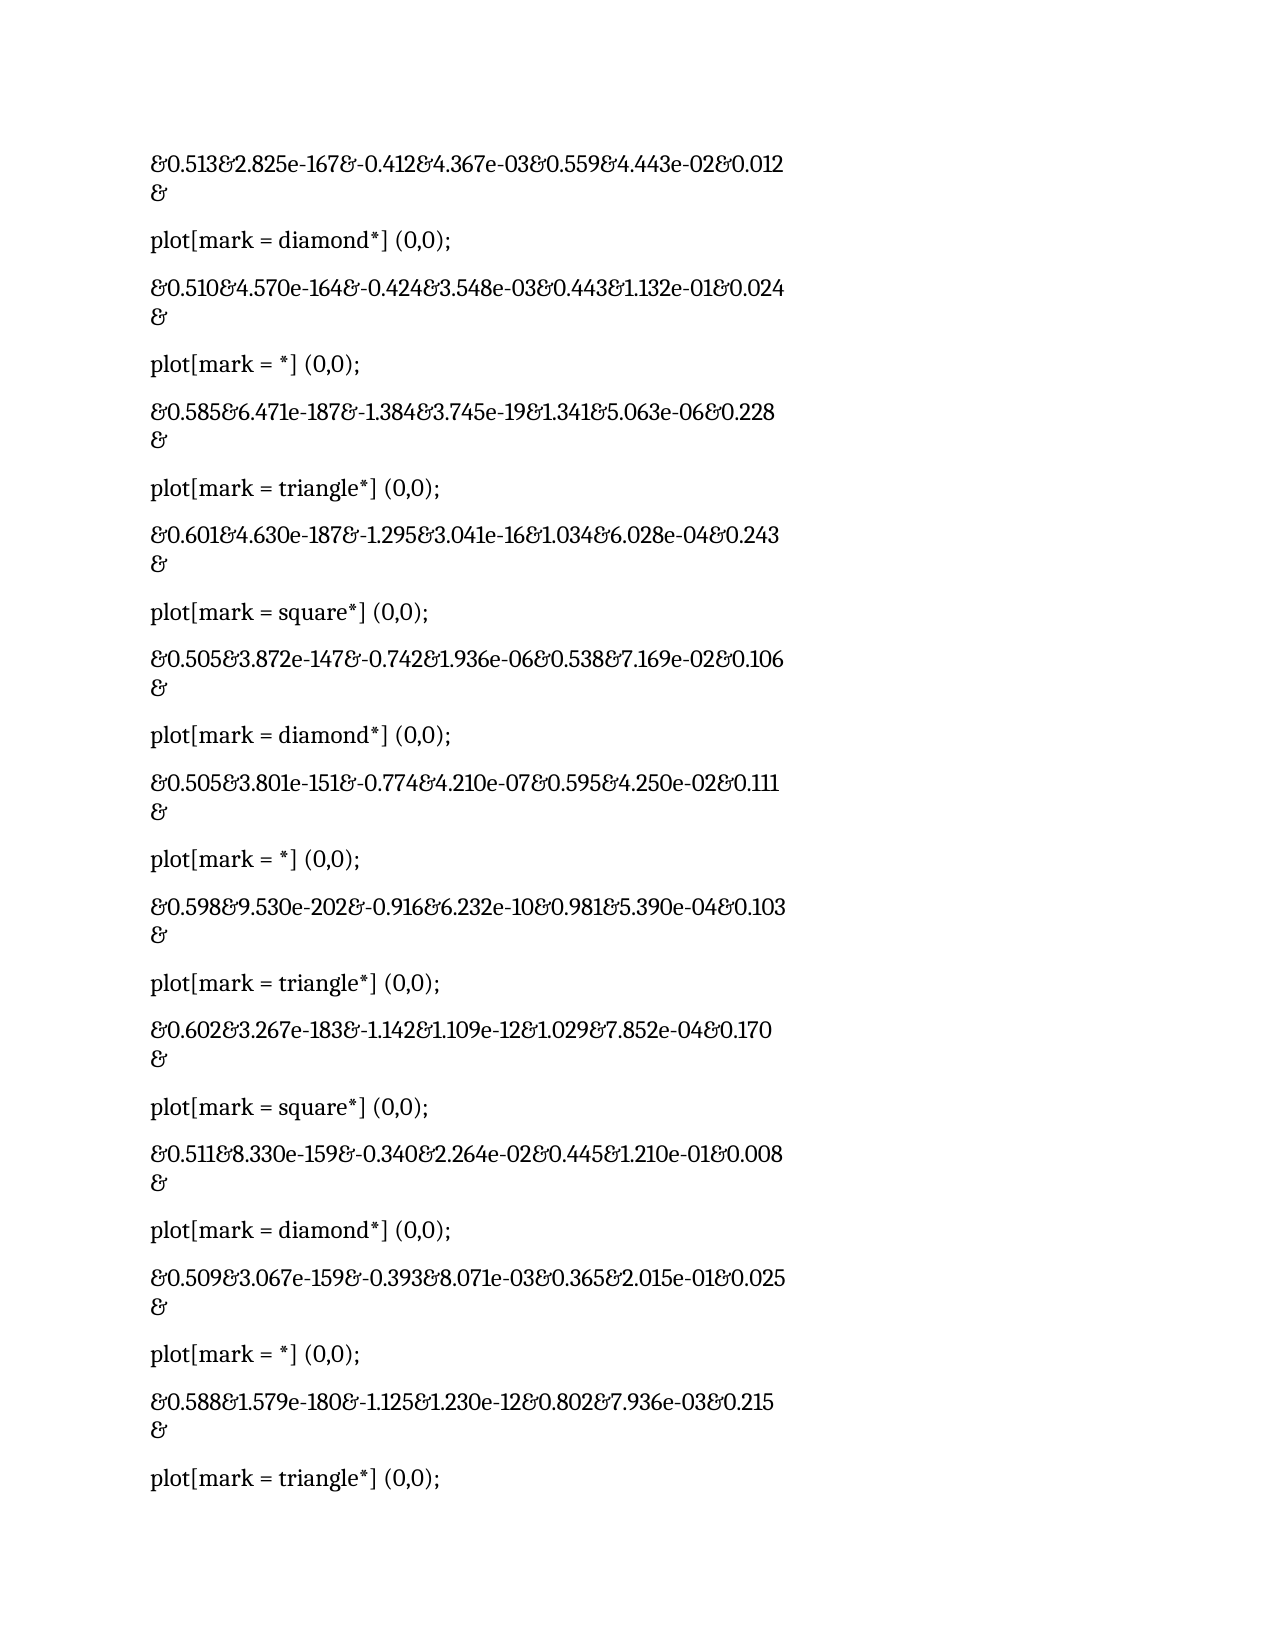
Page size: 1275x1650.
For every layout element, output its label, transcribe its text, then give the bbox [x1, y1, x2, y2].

text plot[mark = diamond*] (0,0); [150, 226, 1125, 255]
text &0.585&6.471e-187&-1.384&3.745e-19&1.341&5.063e-06&0.228 & [150, 397, 1125, 455]
text plot[mark = triangle*] (0,0); [150, 969, 1125, 997]
text &0.588&1.579e-180&-1.125&1.230e-12&0.802&7.936e-03&0.215 & [150, 1387, 1125, 1445]
text plot[mark = triangle*] (0,0); [150, 474, 1125, 502]
text plot[mark = square*] (0,0); [150, 597, 1125, 626]
text &0.513&2.825e-167&-0.412&4.367e-03&0.559&4.443e-02&0.012 & [150, 150, 1125, 207]
text plot[mark = diamond*] (0,0); [150, 1216, 1125, 1245]
text &0.511&8.330e-159&-0.340&2.264e-02&0.445&1.210e-01&0.008 & [150, 1140, 1125, 1197]
text &0.602&3.267e-183&-1.142&1.109e-12&1.029&7.852e-04&0.170 & [150, 1016, 1125, 1074]
text &0.509&3.067e-159&-0.393&8.071e-03&0.365&2.015e-01&0.025 & [150, 1264, 1125, 1321]
text plot[mark = *] (0,0); [150, 845, 1125, 874]
text plot[mark = *] (0,0); [150, 350, 1125, 379]
text plot[mark = *] (0,0); [150, 1340, 1125, 1369]
text &0.601&4.630e-187&-1.295&3.041e-16&1.034&6.028e-04&0.243 & [150, 521, 1125, 579]
text &0.505&3.801e-151&-0.774&4.210e-07&0.595&4.250e-02&0.111 & [150, 769, 1125, 826]
text &0.505&3.872e-147&-0.742&1.936e-06&0.538&7.169e-02&0.106 & [150, 645, 1125, 702]
text &0.510&4.570e-164&-0.424&3.548e-03&0.443&1.132e-01&0.024 & [150, 274, 1125, 331]
text plot[mark = triangle*] (0,0); [150, 1464, 1125, 1492]
text plot[mark = square*] (0,0); [150, 1092, 1125, 1121]
text &0.598&9.530e-202&-0.916&6.232e-10&0.981&5.390e-04&0.103 & [150, 892, 1125, 950]
text plot[mark = diamond*] (0,0); [150, 721, 1125, 750]
